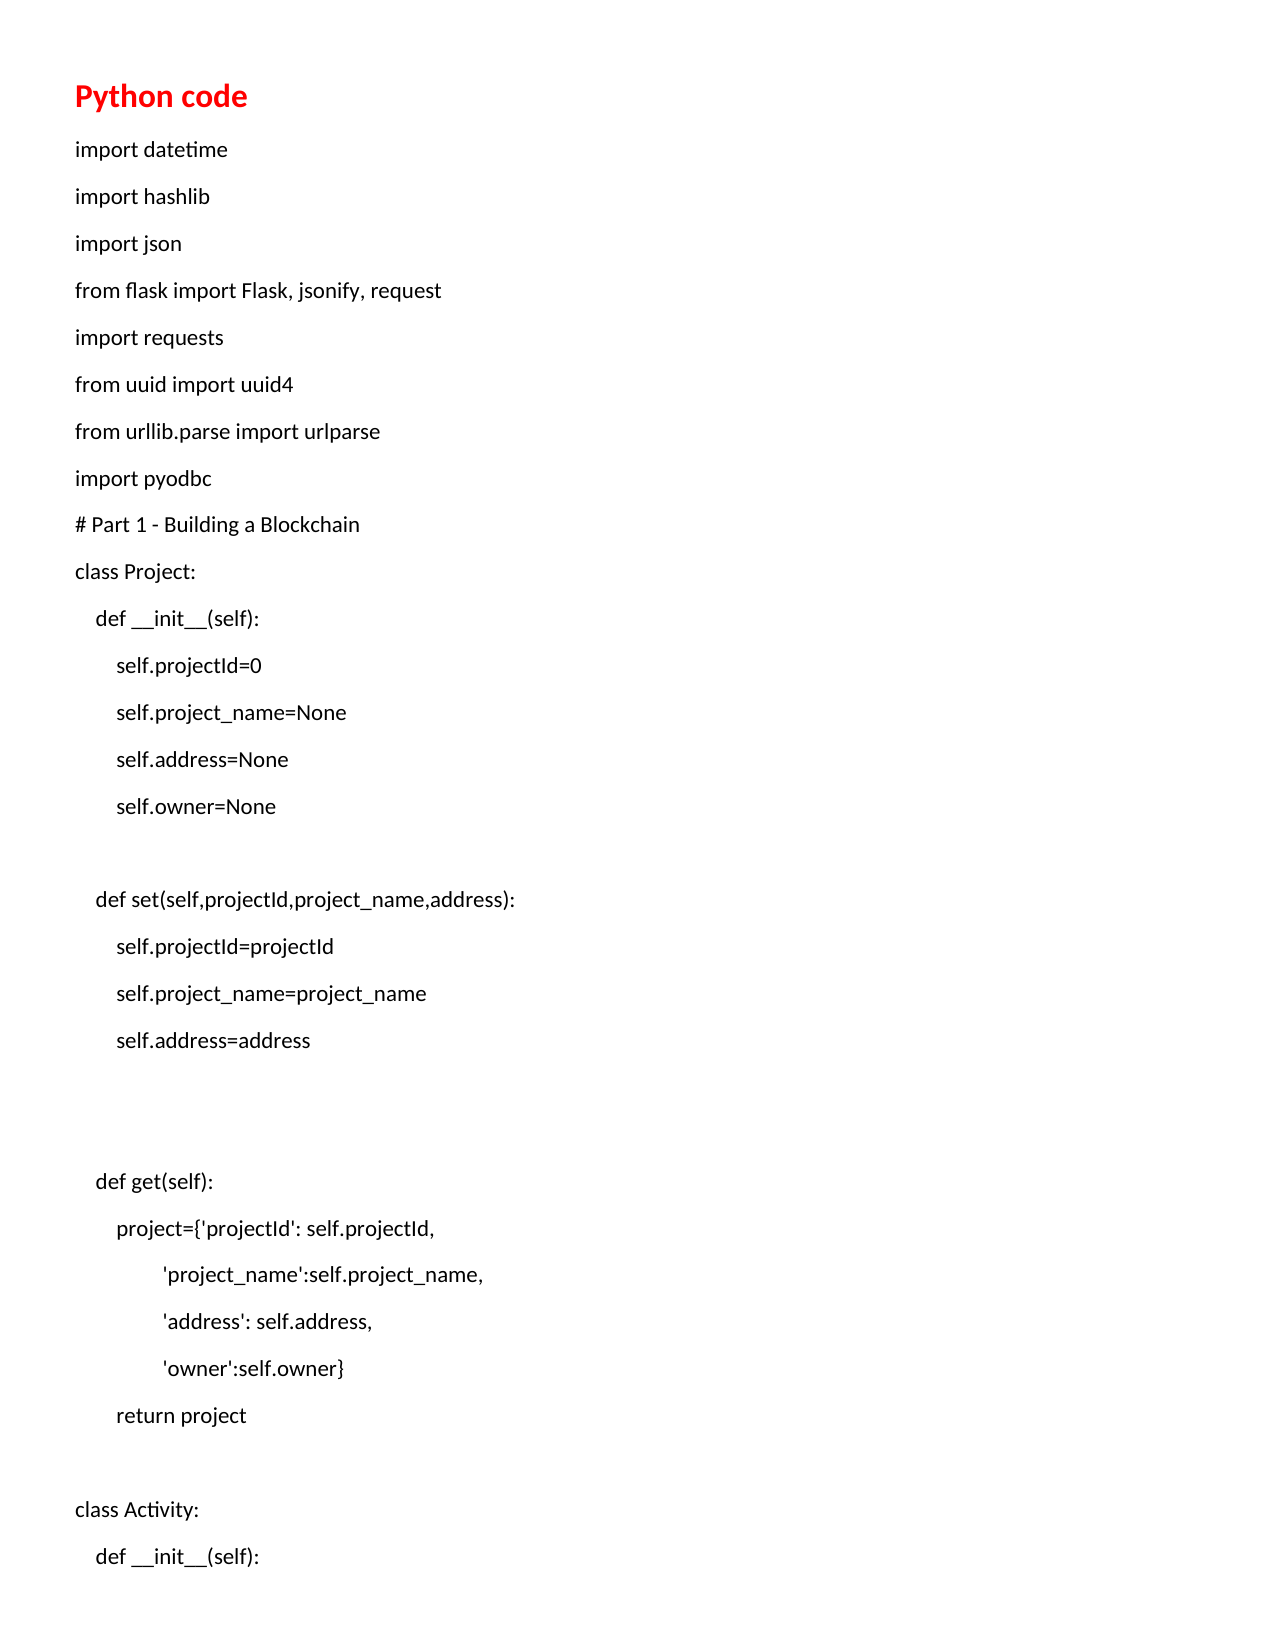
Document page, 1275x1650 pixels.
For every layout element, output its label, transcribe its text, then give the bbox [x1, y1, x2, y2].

text 'project_name':self.project_name, [75, 1261, 1200, 1289]
text self.owner=None [75, 792, 1200, 820]
text def get(self): [75, 1167, 1200, 1195]
text project={'projectId': self.projectId, [75, 1214, 1200, 1242]
text self.address=None [75, 745, 1200, 773]
text def __init__(self): [75, 604, 1200, 632]
text self.projectId=projectId [75, 932, 1200, 961]
text def __init__(self): [75, 1542, 1200, 1570]
text import requests [75, 323, 1200, 351]
text from uuid import uuid4 [75, 370, 1200, 398]
text import pyodbc [75, 464, 1200, 492]
text from urllib.parse import urlparse [75, 417, 1200, 445]
text self.project_name=project_name [75, 979, 1200, 1007]
text self.project_name=None [75, 698, 1200, 726]
text import json [75, 229, 1200, 257]
text self.address=address [75, 1026, 1200, 1054]
text class Project: [75, 557, 1200, 586]
text self.projectId=0 [75, 651, 1200, 679]
text 'owner':self.owner} [75, 1354, 1200, 1382]
text import datetime [75, 136, 1200, 164]
text return project [75, 1401, 1200, 1429]
text Python code [75, 75, 1200, 116]
text def set(self,projectId,project_name,address): [75, 886, 1200, 914]
text from flask import Flask, jsonify, request [75, 276, 1200, 304]
text 'address': self.address, [75, 1307, 1200, 1336]
text class Activity: [75, 1495, 1200, 1523]
text # Part 1 - Building a Blockchain [75, 511, 1200, 539]
text import hashlib [75, 182, 1200, 211]
